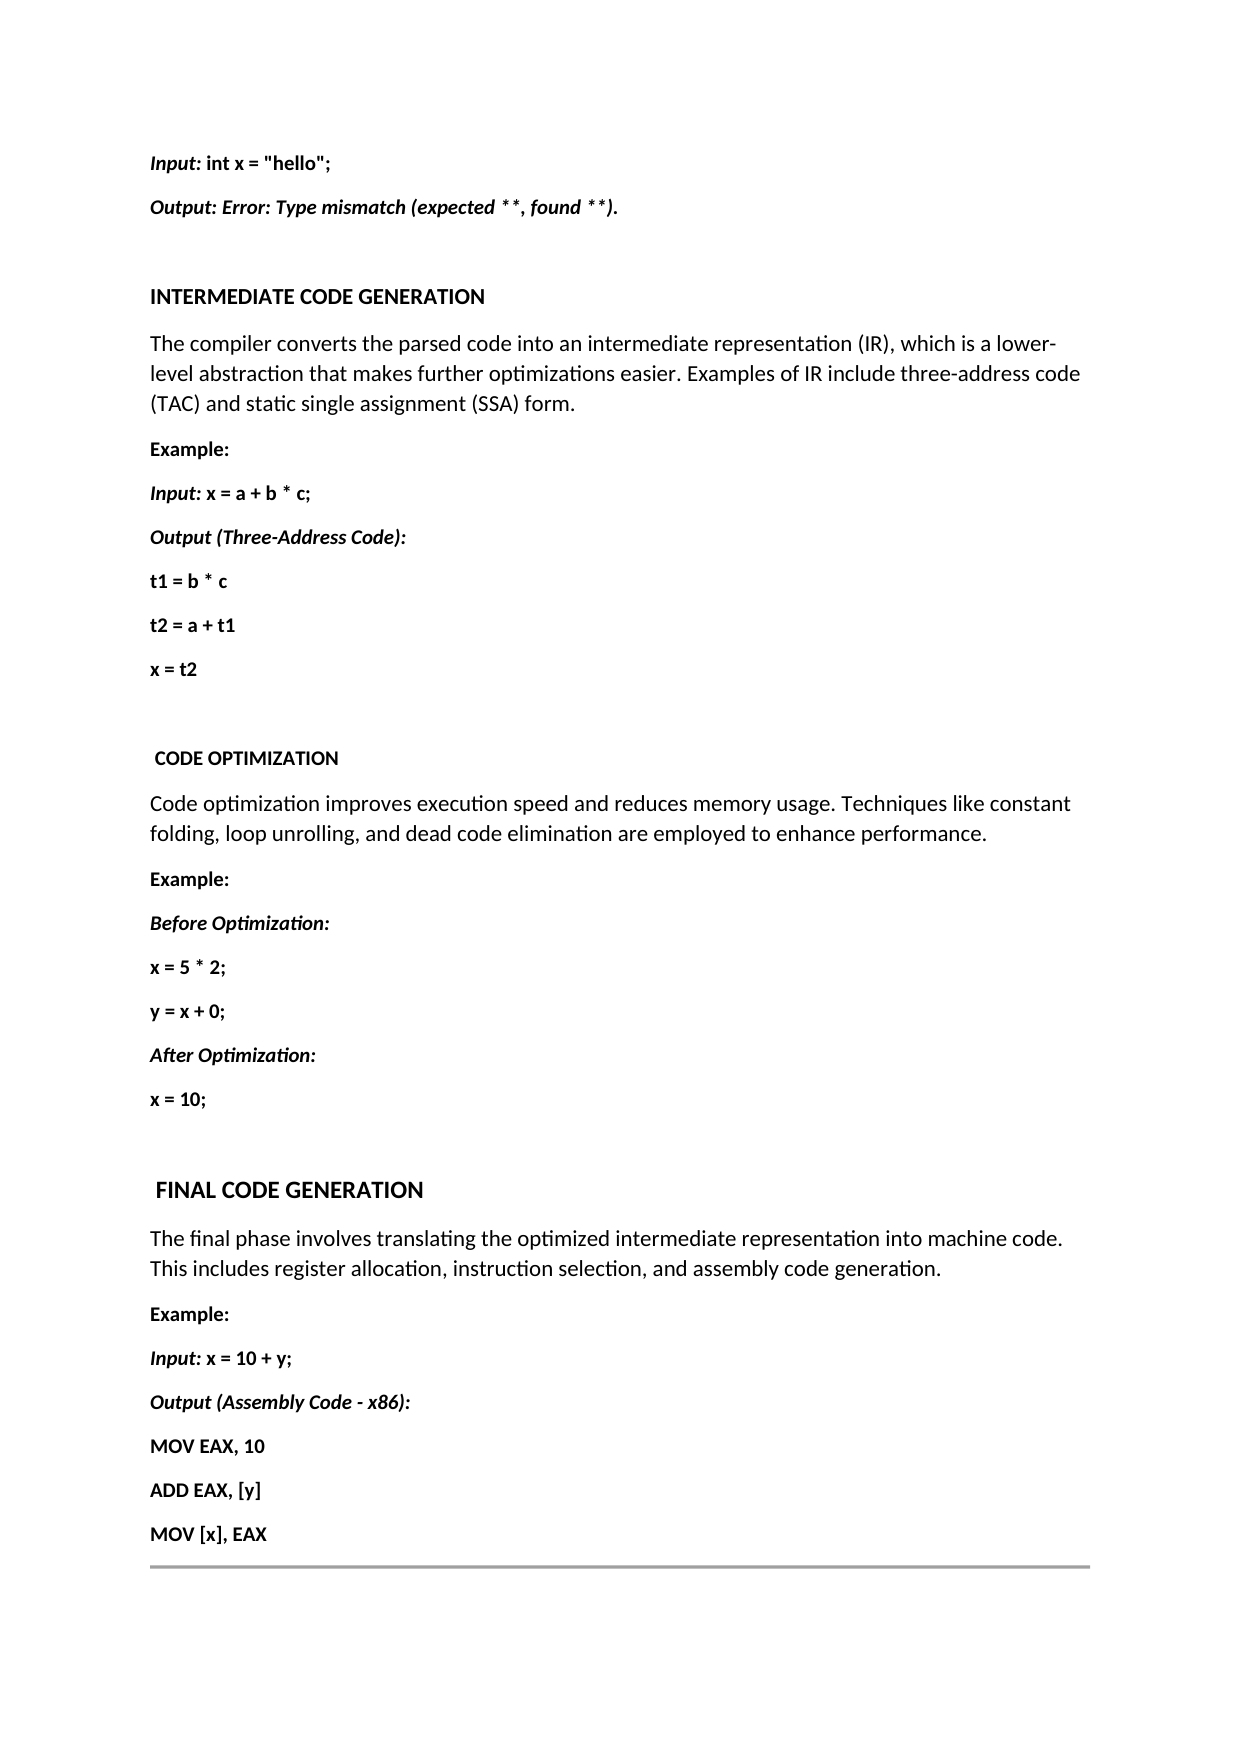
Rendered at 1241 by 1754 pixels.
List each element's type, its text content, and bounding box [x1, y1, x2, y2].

text Input: int x = "hello"; [150, 150, 1090, 175]
text MOV [x], EAX [150, 1521, 1090, 1547]
text y = x + 0; [150, 998, 1090, 1023]
text Output (Three-Address Code): [150, 524, 1090, 550]
text Example: [150, 1301, 1090, 1326]
text Example: [150, 436, 1090, 462]
text MOV EAX, 10 [150, 1433, 1090, 1459]
text x = t2 [150, 657, 1090, 682]
text ADD EAX, [y] [150, 1477, 1090, 1503]
text CODE OPTIMIZATION [150, 745, 1090, 770]
text t1 = b * c [150, 568, 1090, 594]
text x = 10; [150, 1086, 1090, 1112]
text Input: x = a + b * c; [150, 480, 1090, 506]
text Output: Error: Type mismatch (expected **, found **). [150, 194, 1090, 219]
text Code optimization improves execution speed and reduces memory usage. Techniques like constant folding, loop unrolling, and dead code elimination are employed to enhance performance. [150, 789, 1090, 847]
text After Optimization: [150, 1042, 1090, 1068]
text Input: x = 10 + y; [150, 1345, 1090, 1371]
text The final phase involves translating the optimized intermediate representation into machine code. This includes register allocation, instruction selection, and assembly code generation. [150, 1224, 1090, 1282]
text Before Optimization: [150, 910, 1090, 935]
text The compiler converts the parsed code into an intermediate representation (IR), which is a lower-level abstraction that makes further optimizations easier. Examples of IR include three-address code (TAC) and static single assignment (SSA) form. [150, 329, 1090, 417]
text FINAL CODE GENERATION [150, 1174, 1090, 1205]
text Output (Assembly Code - x86): [150, 1389, 1090, 1414]
text Example: [150, 866, 1090, 891]
text INTERMEDIATE CODE GENERATION [150, 282, 1090, 310]
text t2 = a + t1 [150, 613, 1090, 638]
text x = 5 * 2; [150, 954, 1090, 979]
